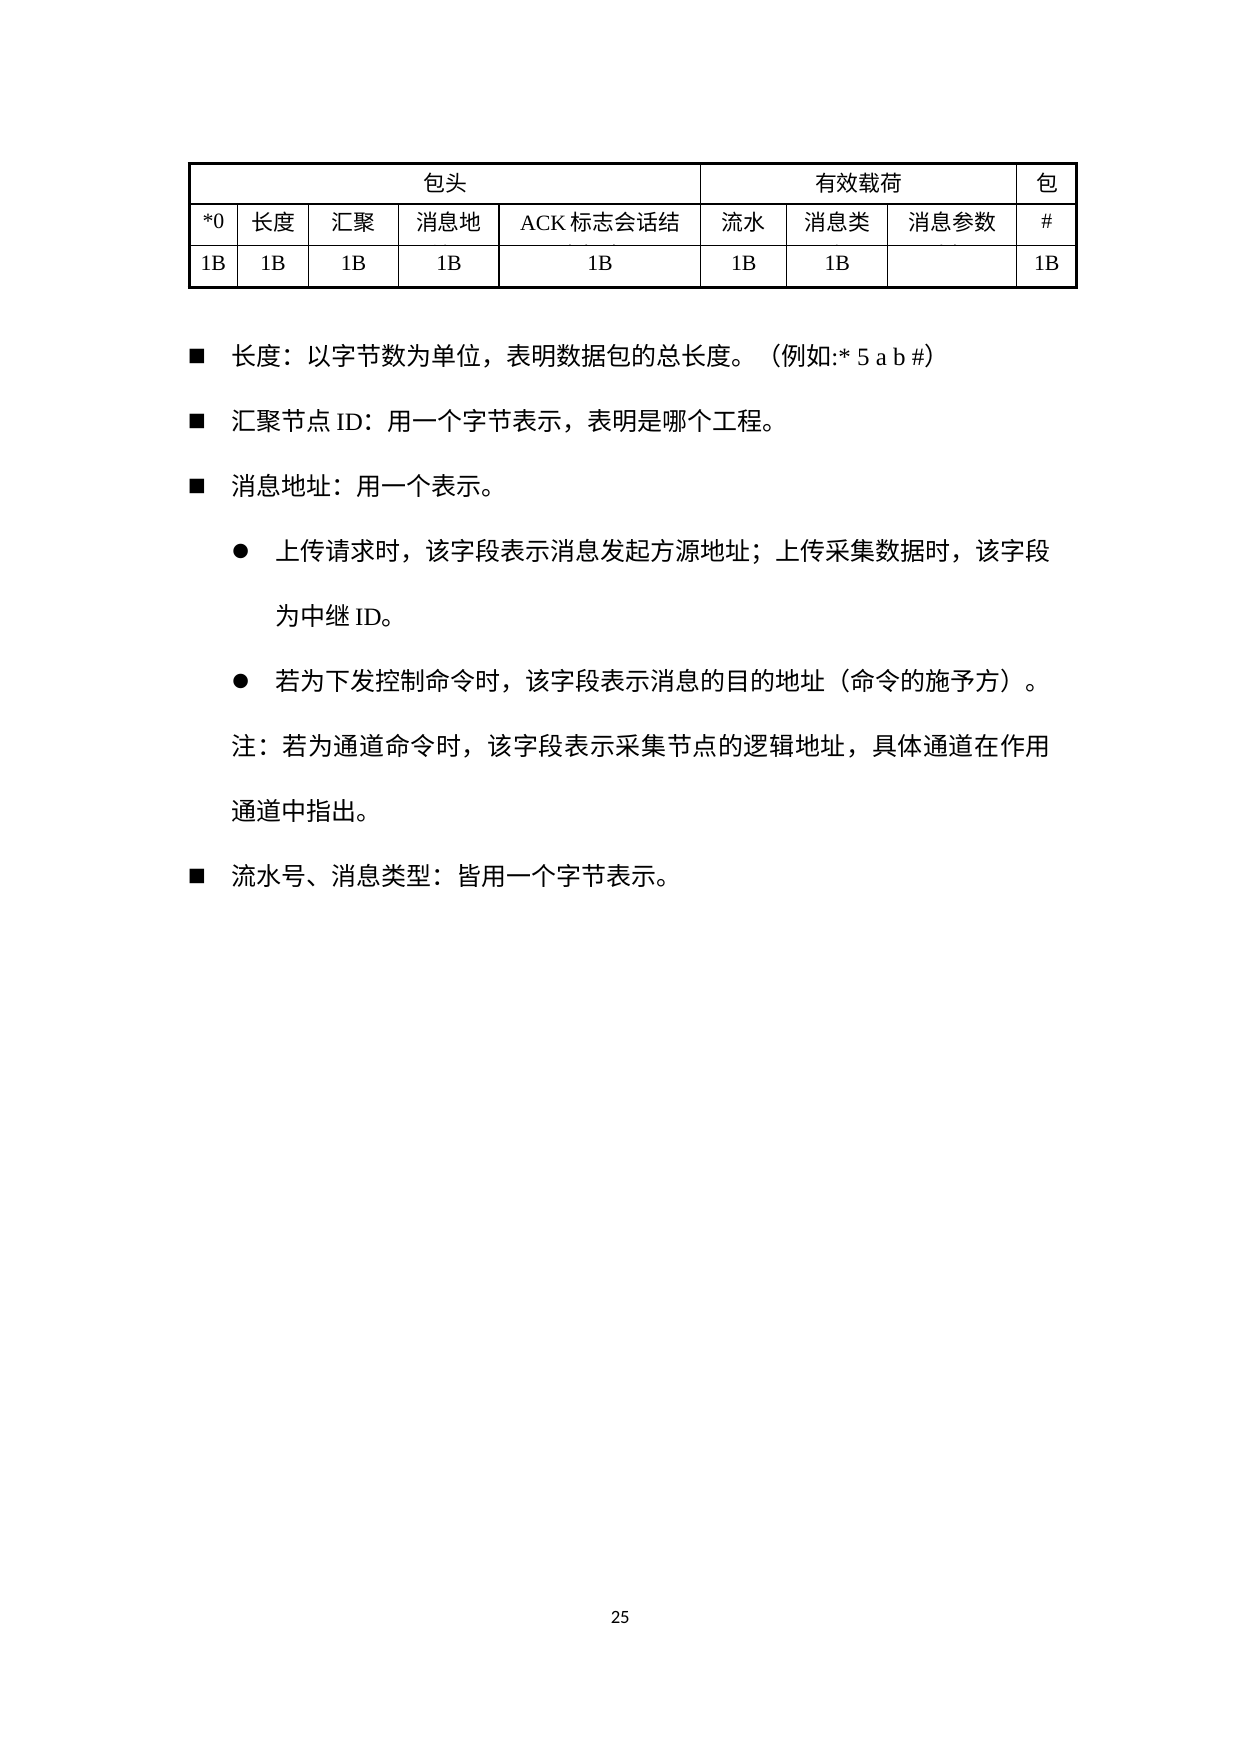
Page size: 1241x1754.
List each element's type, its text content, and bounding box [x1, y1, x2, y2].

table_cell [888, 246, 1016, 286]
text 注：若为通道命令时，该字段表示采集节点的逻辑地址，具体通道在作用通道中指出。 [231, 712, 1053, 842]
list 长度：以字节数为单位，表明数据包的总长度。（例如:* 5 a b #） [187, 322, 1053, 387]
table_cell # [1017, 205, 1075, 245]
table_cell *0 [191, 205, 237, 245]
table_cell 1B [399, 246, 498, 286]
table_header 包尾 [1017, 165, 1075, 203]
table_cell 1B [701, 246, 786, 286]
table_cell 1B [191, 246, 237, 286]
table_header 有效载荷 [701, 165, 1016, 203]
table_cell 1B [309, 246, 398, 286]
table_cell 消息参数列表7 [888, 205, 1016, 245]
table_cell 消息地址3 [399, 205, 498, 245]
table_cell 1B [238, 246, 308, 286]
table_cell 汇聚ID2 [309, 205, 398, 245]
list 消息地址：用一个表示。 [187, 452, 1053, 517]
table_cell 流水号5 [701, 205, 786, 245]
table_cell 消息类型6 [787, 205, 887, 245]
list 汇聚节点ID：用一个字节表示，表明是哪个工程。 [187, 387, 1053, 452]
table_cell 1B [1017, 246, 1075, 286]
table_cell ACK标志会话结束标志4 [500, 205, 700, 245]
table_cell 长度1 [238, 205, 308, 245]
table_header 包头 [191, 165, 700, 203]
table_cell 1B [500, 246, 700, 286]
list 上传请求时，该字段表示消息发起方源地址；上传采集数据时，该字段为中继ID。 [231, 517, 1053, 647]
list 若为下发控制命令时，该字段表示消息的目的地址（命令的施予方）。 [231, 647, 1053, 712]
table_cell 1B [787, 246, 887, 286]
list 流水号、消息类型：皆用一个字节表示。 [187, 842, 1053, 907]
